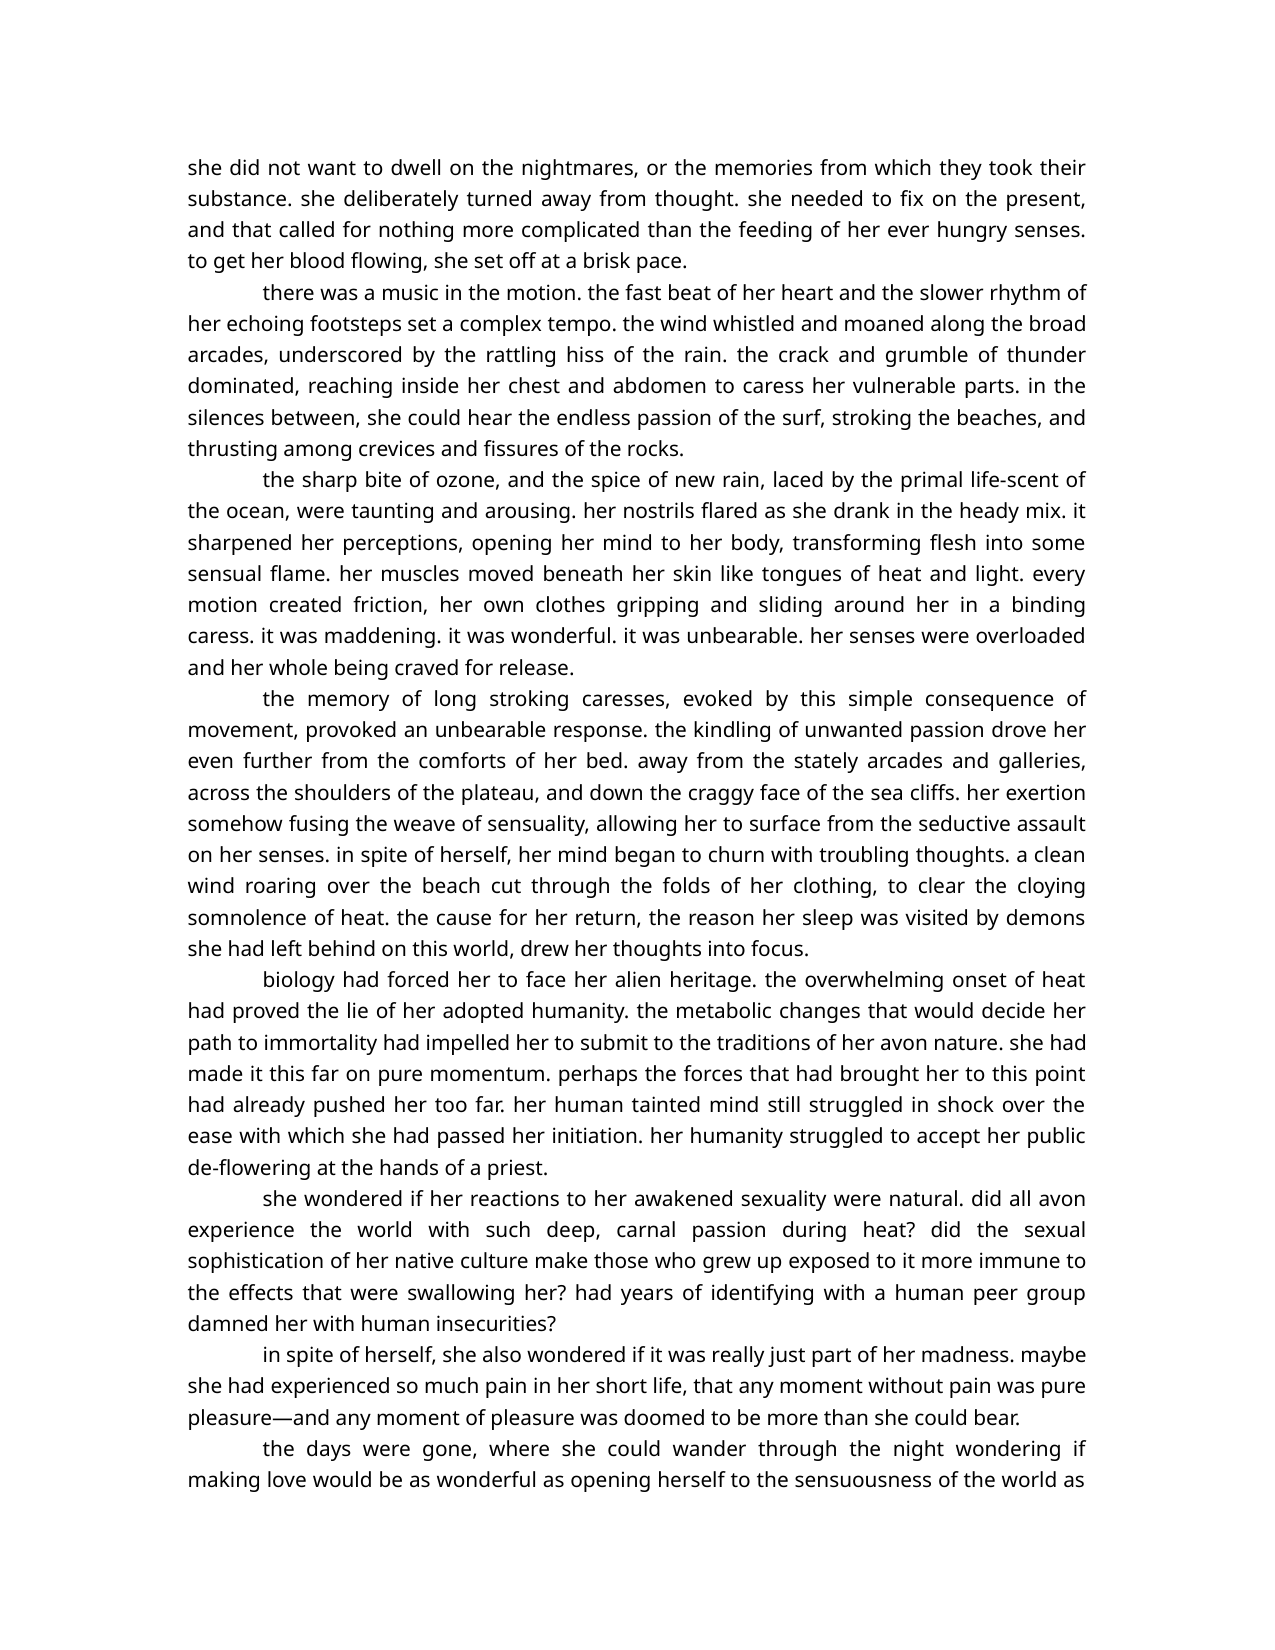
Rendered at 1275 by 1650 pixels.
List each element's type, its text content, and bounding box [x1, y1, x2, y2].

text there was a music in the motion. the fast beat of her heart and the slower rhythm of her echoing footsteps set a complex tempo. the wind whistled and moaned along the broad arcades, underscored by the rattling hiss of the rain. the crack and grumble of thunder dominated, reaching inside her chest and abdomen to caress her vulnerable parts. in the silences between, she could hear the endless passion of the surf, stroking the beaches, and thrusting among crevices and fissures of the rocks. [187, 275, 1087, 462]
text biology had forced her to face her alien heritage. the overwhelming onset of heat had proved the lie of her adopted humanity. the metabolic changes that would decide her path to immortality had impelled her to submit to the traditions of her avon nature. she had made it this far on pure momentum. perhaps the forces that had brought her to this point had already pushed her too far. her human tainted mind still struggled in shock over the ease with which she had passed her initiation. her humanity struggled to accept her public de-flowering at the hands of a priest. [187, 962, 1087, 1181]
text the memory of long stroking caresses, evoked by this simple consequence of movement, provoked an unbearable response. the kindling of unwanted passion drove her even further from the comforts of her bed. away from the stately arcades and galleries, across the shoulders of the plateau, and down the craggy face of the sea cliffs. her exertion somehow fusing the weave of sensuality, allowing her to surface from the seductive assault on her senses. in spite of herself, her mind began to churn with troubling thoughts. a clean wind roaring over the beach cut through the folds of her clothing, to clear the cloying somnolence of heat. the cause for her return, the reason her sleep was visited by demons she had left behind on this world, drew her thoughts into focus. [187, 681, 1087, 962]
text in spite of herself, she also wondered if it was really just part of her madness. maybe she had experienced so much pain in her short life, that any moment without pain was pure pleasure—and any moment of pleasure was doomed to be more than she could bear. [187, 1337, 1087, 1431]
text she wondered if her reactions to her awakened sexuality were natural. did all avon experience the world with such deep, carnal passion during heat? did the sexual sophistication of her native culture make those who grew up exposed to it more immune to the effects that were swallowing her? had years of identifying with a human peer group damned her with human insecurities? [187, 1181, 1087, 1337]
text the sharp bite of ozone, and the spice of new rain, laced by the primal life-scent of the ocean, were taunting and arousing. her nostrils flared as she drank in the heady mix. it sharpened her perceptions, opening her mind to her body, transforming flesh into some sensual flame. her muscles moved beneath her skin like tongues of heat and light. every motion created friction, her own clothes gripping and sliding around her in a binding caress. it was maddening. it was wonderful. it was unbearable. her senses were overloaded and her whole being craved for release. [187, 462, 1087, 681]
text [187, 150, 1087, 275]
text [187, 1431, 1087, 1494]
